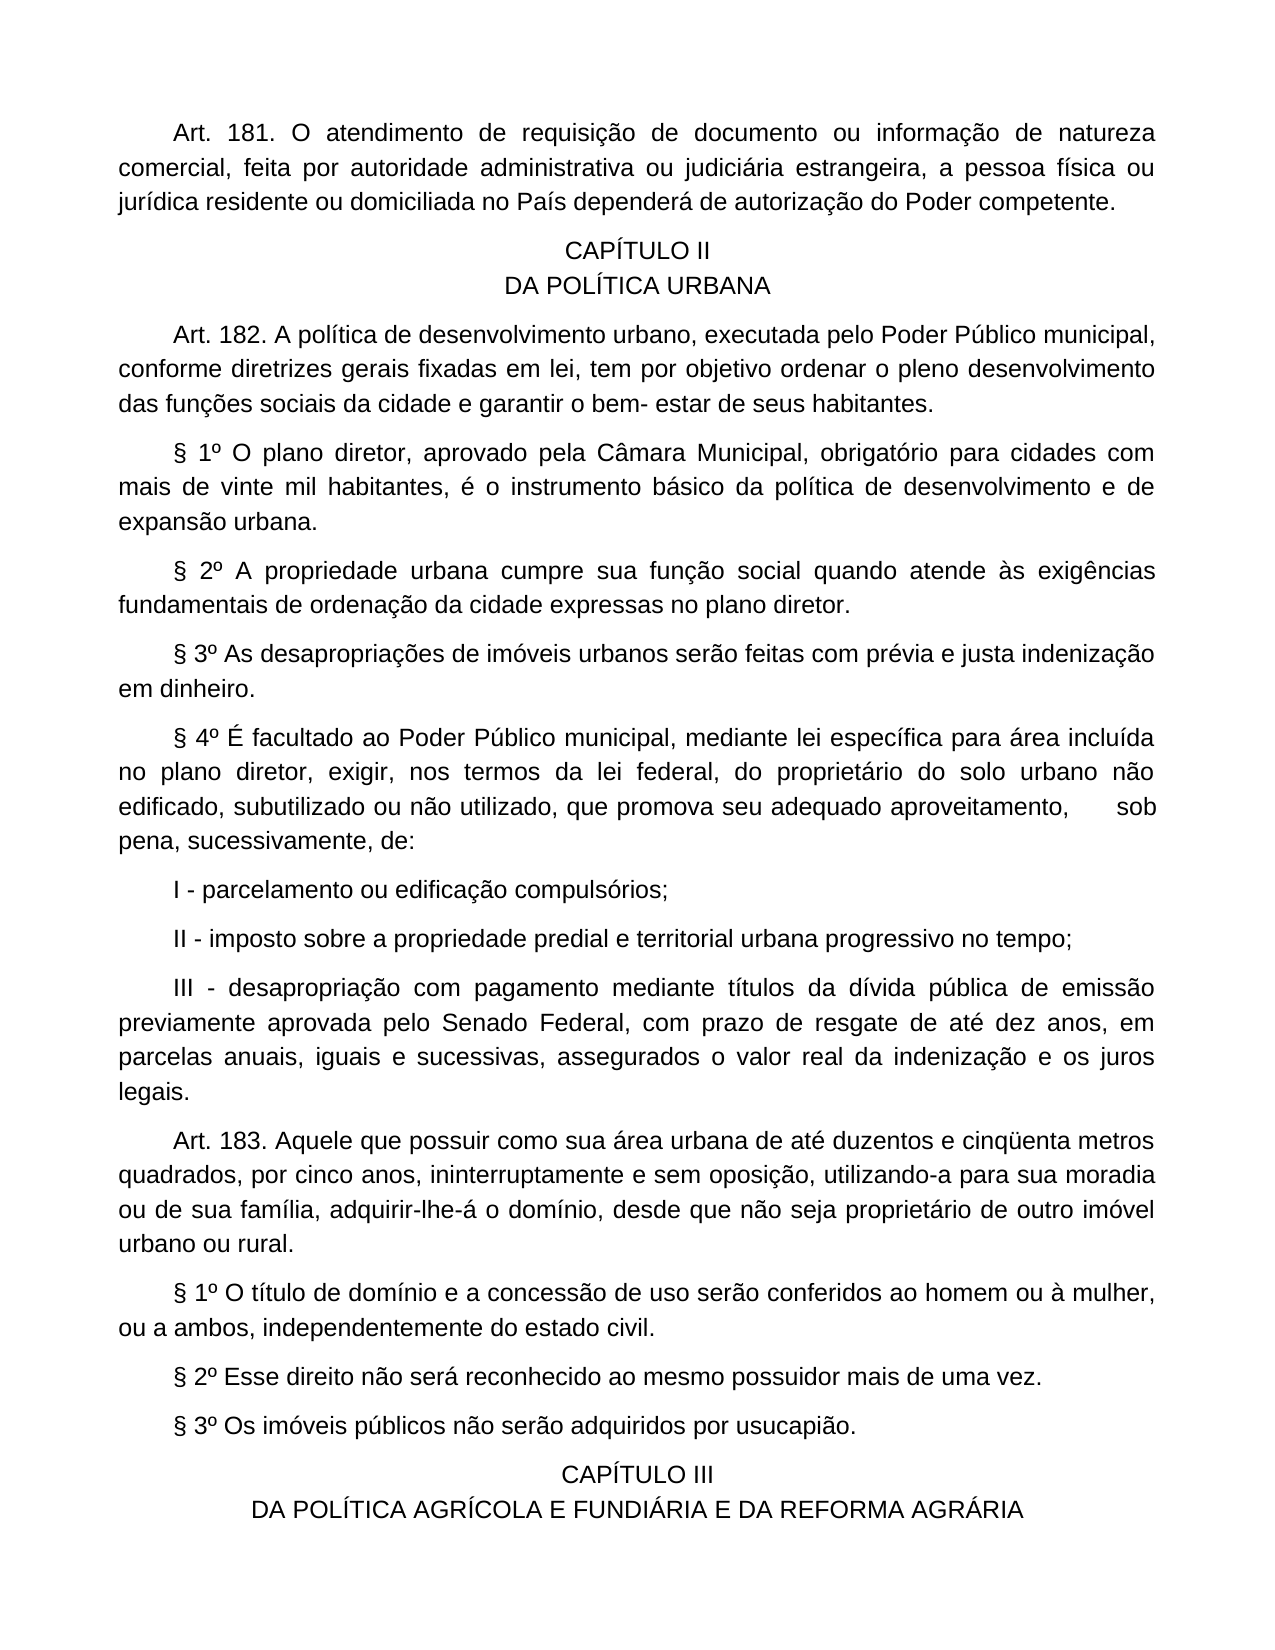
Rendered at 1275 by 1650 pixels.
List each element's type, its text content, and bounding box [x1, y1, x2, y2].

text Art. 181. O atendimento de requisição de documento ou informação de natureza comercial, feita por autoridade administrativa ou judiciária estrangeira, a pessoa física ou jurídica residente ou domiciliada no País dependerá de autorização do Poder competente. [118, 118, 1157, 216]
text § 2º Esse direito não será reconhecido ao mesmo possuidor mais de uma vez. [118, 1362, 1157, 1391]
text Art. 182. A política de desenvolvimento urbano, executada pelo Poder Público municipal, conforme diretrizes gerais fixadas em lei, tem por objetivo ordenar o pleno desenvolvimento das funções sociais da cidade e garantir o bem- estar de seus habitantes. [118, 320, 1157, 417]
text § 3º As desapropriações de imóveis urbanos serão feitas com prévia e justa indenização em dinheiro. [118, 639, 1157, 702]
text II - imposto sobre a propriedade predial e territorial urbana progressivo no tempo; [118, 924, 1157, 953]
text § 3º Os imóveis públicos não serão adquiridos por usucapião. [118, 1411, 1157, 1440]
text § 4º É facultado ao Poder Público municipal, mediante lei específica para área incluída no plano diretor, exigir, nos termos da lei federal, do proprietário do solo urbano não edificado, subutilizado ou não utilizado, que promova seu adequado aproveitamento, sob pena, sucessivamente, de: [118, 723, 1157, 855]
text § 1º O plano diretor, aprovado pela Câmara Municipal, obrigatório para cidades com mais de vinte mil habitantes, é o instrumento básico da política de desenvolvimento e de expansão urbana. [118, 438, 1157, 535]
text § 2º A propriedade urbana cumpre sua função social quando atende às exigências fundamentais de ordenação da cidade expressas no plano diretor. [118, 556, 1157, 619]
text I - parcelamento ou edificação compulsórios; [118, 875, 1157, 904]
text CAPÍTULO III DA POLÍTICA AGRÍCOLA E FUNDIÁRIA E DA REFORMA AGRÁRIA [118, 1460, 1157, 1523]
text § 1º O título de domínio e a concessão de uso serão conferidos ao homem ou à mulher, ou a ambos, independentemente do estado civil. [118, 1278, 1157, 1342]
text CAPÍTULO II DA POLÍTICA URBANA [118, 236, 1157, 299]
text III - desapropriação com pagamento mediante títulos da dívida pública de emissão previamente aprovada pelo Senado Federal, com prazo de resgate de até dez anos, em parcelas anuais, iguais e sucessivas, assegurados o valor real da indenização e os juros legais. [118, 973, 1157, 1106]
text Art. 183. Aquele que possuir como sua área urbana de até duzentos e cinqüenta metros quadrados, por cinco anos, ininterruptamente e sem oposição, utilizando-a para sua moradia ou de sua família, adquirir-lhe-á o domínio, desde que não seja proprietário de outro imóvel urbano ou rural. [118, 1126, 1157, 1258]
